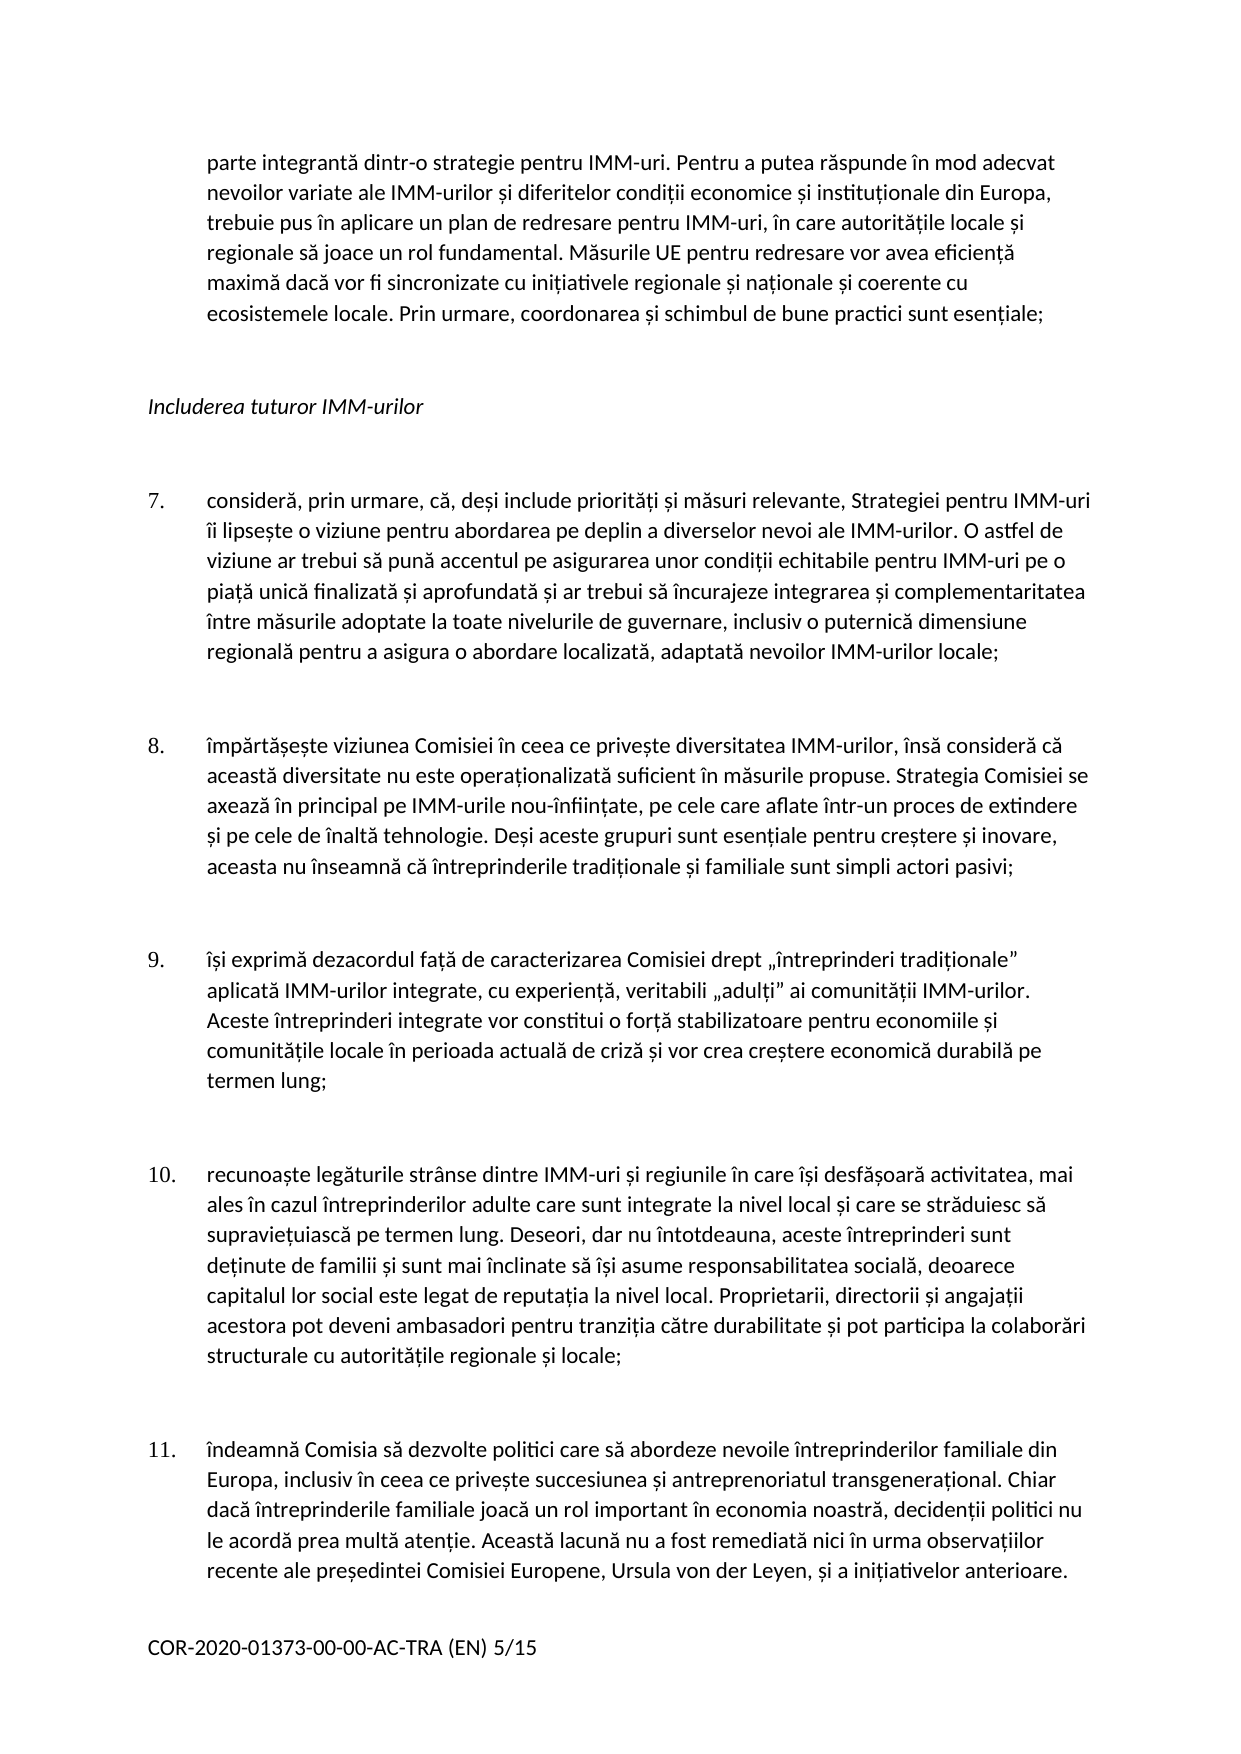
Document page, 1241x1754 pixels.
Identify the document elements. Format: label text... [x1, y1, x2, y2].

text Includerea tuturor IMM-urilor [148, 392, 1093, 420]
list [148, 148, 1093, 327]
list îndeamnă Comisia să dezvolte politici care să abordeze nevoile întreprinderilor familiale din Europa, inclusiv în ceea ce privește succesiunea și antreprenoriatul transgenerațional. Chiar dacă întreprinderile familiale joacă un rol important în economia noastră, decidenții politici nu le acordă prea multă atenție. Această lacună nu a fost remediată nici în urma observațiilor recente ale președintei Comisiei Europene, Ursula von der Leyen, și a inițiativelor anterioare. [148, 1435, 1093, 1584]
list recunoaște legăturile strânse dintre IMM-uri și regiunile în care își desfășoară activitatea, mai ales în cazul întreprinderilor adulte care sunt integrate la nivel local și care se străduiesc să supraviețuiască pe termen lung. Deseori, dar nu întotdeauna, aceste întreprinderi sunt deținute de familii și sunt mai înclinate să își asume responsabilitatea socială, deoarece capitalul lor social este legat de reputația la nivel local. Proprietarii, directorii și angajații acestora pot deveni ambasadori pentru tranziția către durabilitate și pot participa la colaborări structurale cu autoritățile regionale și locale; [148, 1160, 1093, 1369]
list consideră, prin urmare, că, deși include priorități și măsuri relevante, Strategiei pentru IMM-uri îi lipsește o viziune pentru abordarea pe deplin a diverselor nevoi ale IMM-urilor. O astfel de viziune ar trebui să pună accentul pe asigurarea unor condiții echitabile pentru IMM-uri pe o piață unică finalizată și aprofundată și ar trebui să încurajeze integrarea și complementaritatea între măsurile adoptate la toate nivelurile de guvernare, inclusiv o puternică dimensiune regională pentru a asigura o abordare localizată, adaptată nevoilor IMM-urilor locale; [148, 486, 1093, 665]
list își exprimă dezacordul față de caracterizarea Comisiei drept „întreprinderi tradiționale” aplicată IMM-urilor integrate, cu experiență, veritabili „adulți” ai comunității IMM-urilor. Aceste întreprinderi integrate vor constitui o forță stabilizatoare pentru economiile și comunitățile locale în perioada actuală de criză și vor crea creștere economică durabilă pe termen lung; [148, 946, 1093, 1094]
list împărtășește viziunea Comisiei în ceea ce privește diversitatea IMM-urilor, însă consideră că această diversitate nu este operaționalizată suficient în măsurile propuse. Strategia Comisiei se axează în principal pe IMM-urile nou-înființate, pe cele care aflate într-un proces de extindere și pe cele de înaltă tehnologie. Deși aceste grupuri sunt esențiale pentru creștere și inovare, aceasta nu înseamnă că întreprinderile tradiționale și familiale sunt simpli actori pasivi; [148, 731, 1093, 880]
